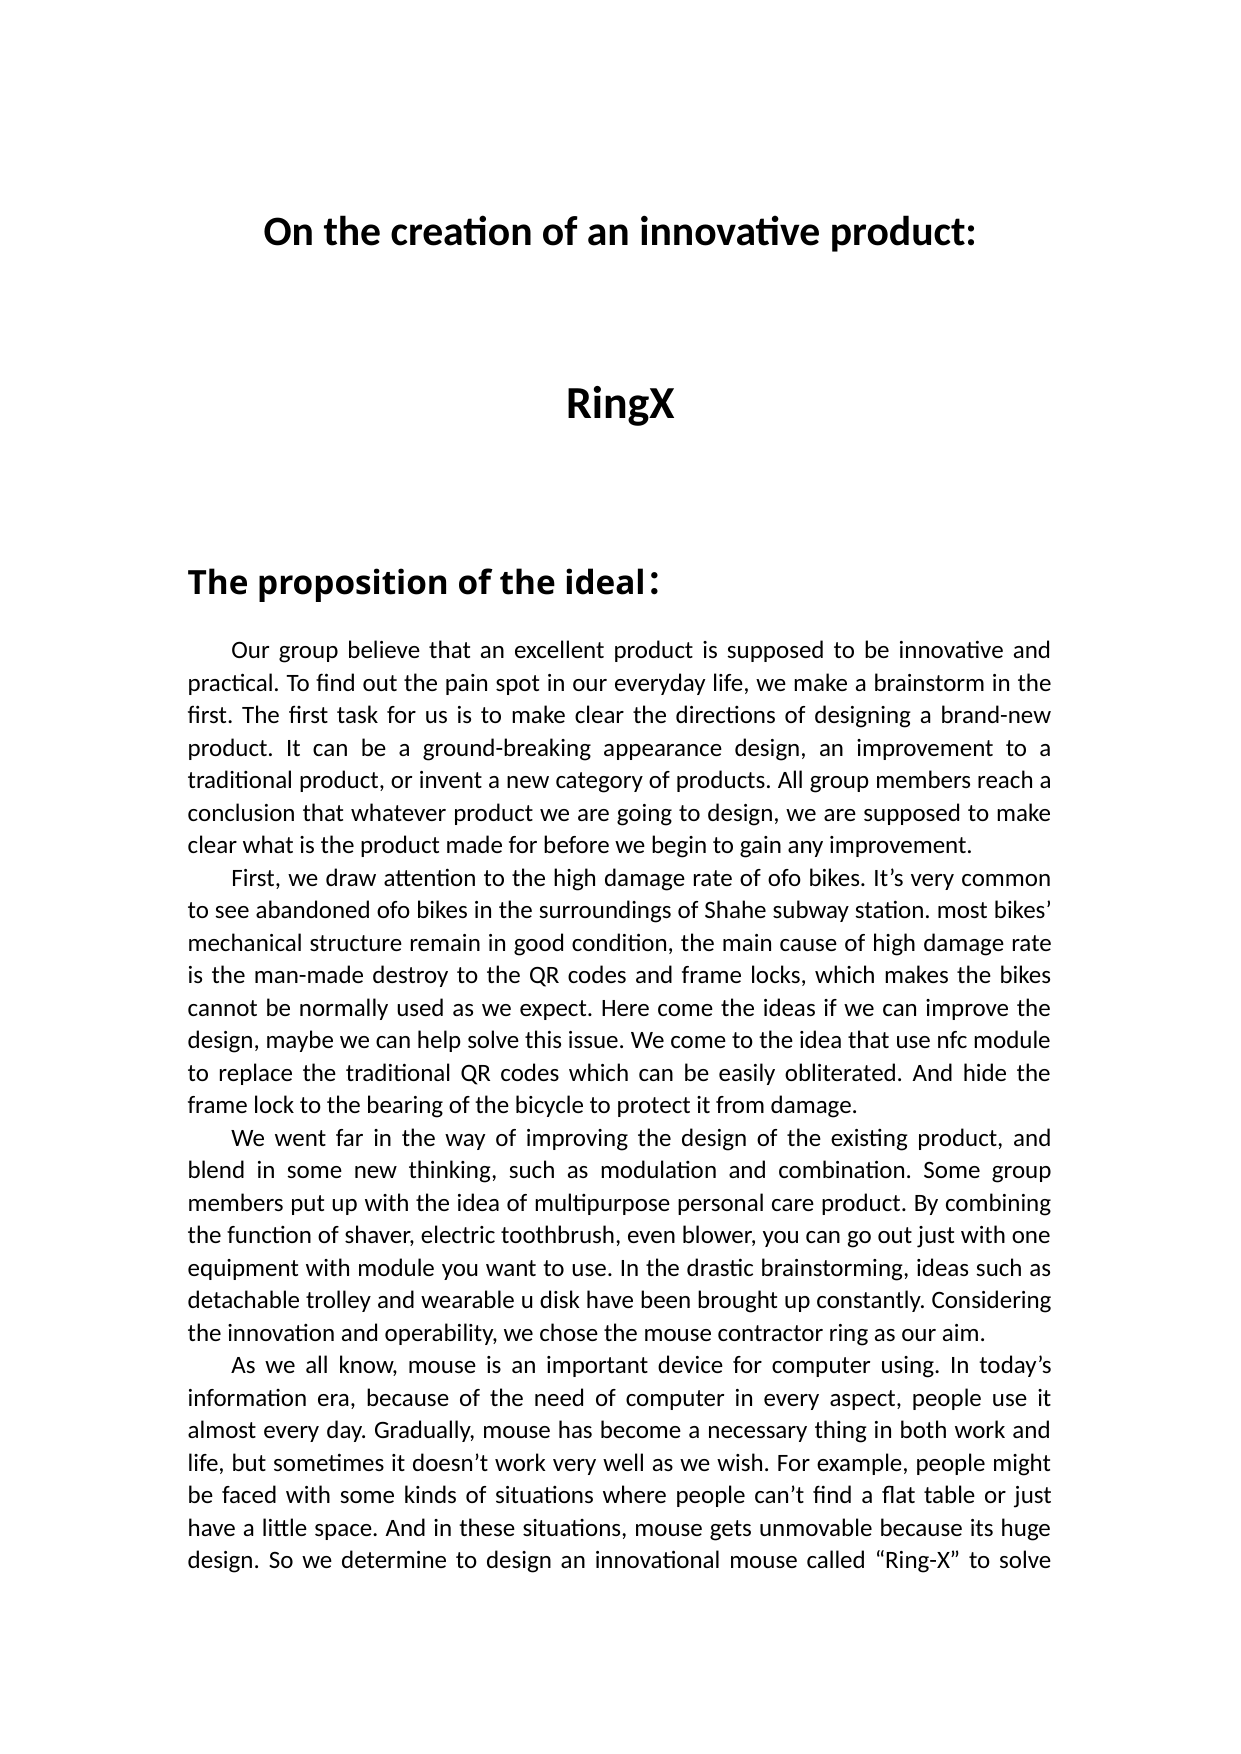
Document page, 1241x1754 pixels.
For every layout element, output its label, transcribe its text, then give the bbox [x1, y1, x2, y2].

subtitle On the creation of an innovative product: [187, 197, 1053, 262]
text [187, 1348, 1053, 1576]
text We went far in the way of improving the design of the existing product, and blend in some new thinking, such as modulation and combination. Some group members put up with the idea of multipurpose personal care product. By combining the function of shaver, electric toothbrush, even blower, you can go out just with one equipment with module you want to use. In the drastic brainstorming, ideas such as detachable trolley and wearable u disk have been brought up constantly. Considering the innovation and operability, we chose the mouse contractor ring as our aim. [187, 1121, 1053, 1348]
text Our group believe that an excellent product is supposed to be innovative and practical. To find out the pain spot in our everyday life, we make a brainstorm in the first. The first task for us is to make clear the directions of designing a brand-new product. It can be a ground-breaking appearance design, an improvement to a traditional product, or invent a new category of products. All group members reach a conclusion that whatever product we are going to design, we are supposed to make clear what is the product made for before we begin to gain any improvement. [187, 633, 1053, 861]
subtitle The proposition of the ideal： [187, 548, 1053, 613]
subtitle RingX [187, 369, 1053, 434]
text First, we draw attention to the high damage rate of ofo bikes. It’s very common to see abandoned ofo bikes in the surroundings of Shahe subway station. most bikes’ mechanical structure remain in good condition, the main cause of high damage rate is the man-made destroy to the QR codes and frame locks, which makes the bikes cannot be normally used as we expect. Here come the ideas if we can improve the design, maybe we can help solve this issue. We come to the idea that use nfc module to replace the traditional QR codes which can be easily obliterated. And hide the frame lock to the bearing of the bicycle to protect it from damage. [187, 861, 1053, 1121]
